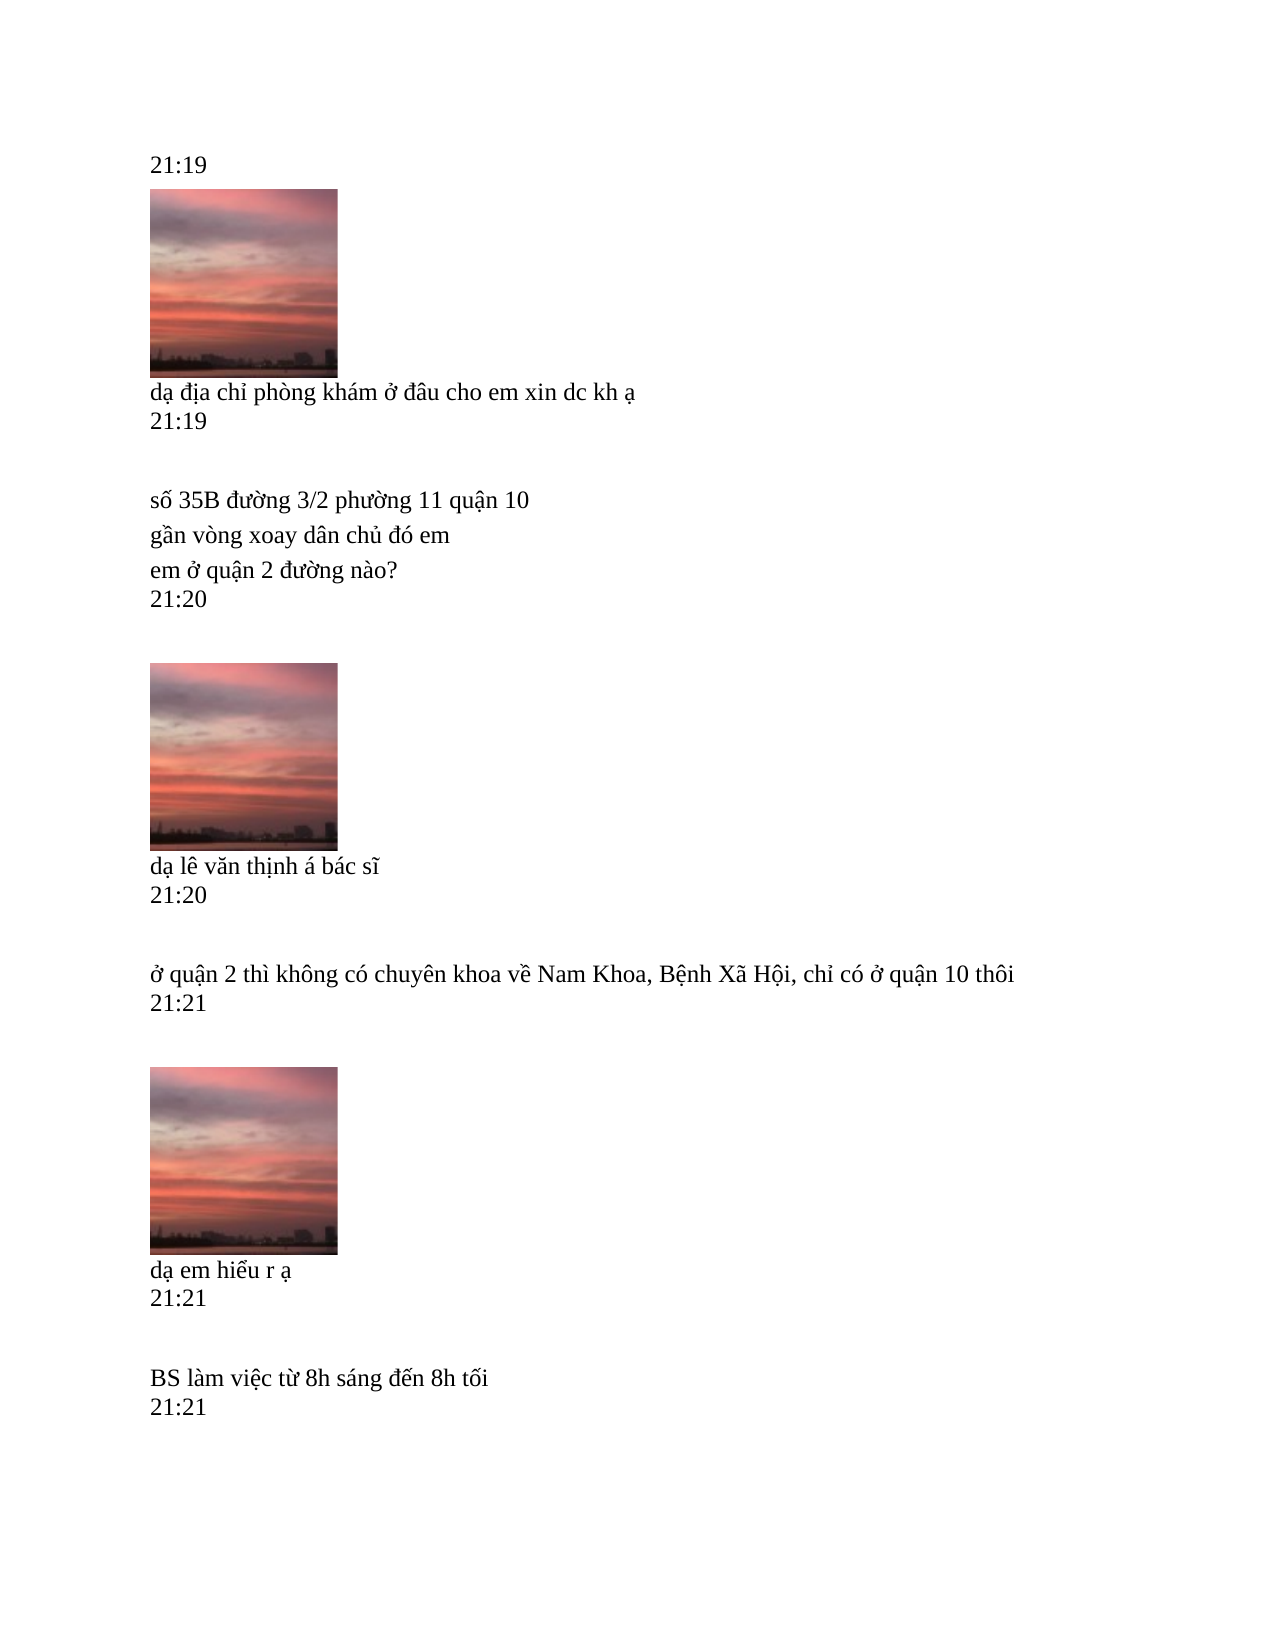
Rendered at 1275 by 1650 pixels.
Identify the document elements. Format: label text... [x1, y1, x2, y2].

picture [150, 189, 338, 378]
text 21:19 [150, 406, 1125, 435]
text số 35B đường 3/2 phường 11 quận 10 [150, 485, 1125, 514]
text BS làm việc từ 8h sáng đến 8h tối [150, 1363, 1125, 1392]
text ở quận 2 thì không có chuyên khoa về Nam Khoa, Bệnh Xã Hội, chỉ có ở quận 10 thôi [150, 959, 1125, 988]
text gần vòng xoay dân chủ đó em [150, 520, 1125, 549]
text em ở quận 2 đường nào? [150, 555, 1125, 584]
text 21:20 [150, 880, 1125, 908]
text dạ địa chỉ phòng khám ở đâu cho em xin dc kh ạ [150, 377, 1125, 406]
text dạ em hiểu r ạ [150, 1255, 1125, 1283]
text 21:20 [150, 584, 1125, 613]
text dạ lê văn thịnh á bác sĩ [150, 851, 1125, 880]
picture [150, 663, 338, 851]
text 21:21 [150, 1392, 1125, 1420]
text 21:21 [150, 988, 1125, 1017]
picture [150, 1067, 338, 1255]
text 21:19 [150, 150, 1125, 179]
text 21:21 [150, 1283, 1125, 1312]
